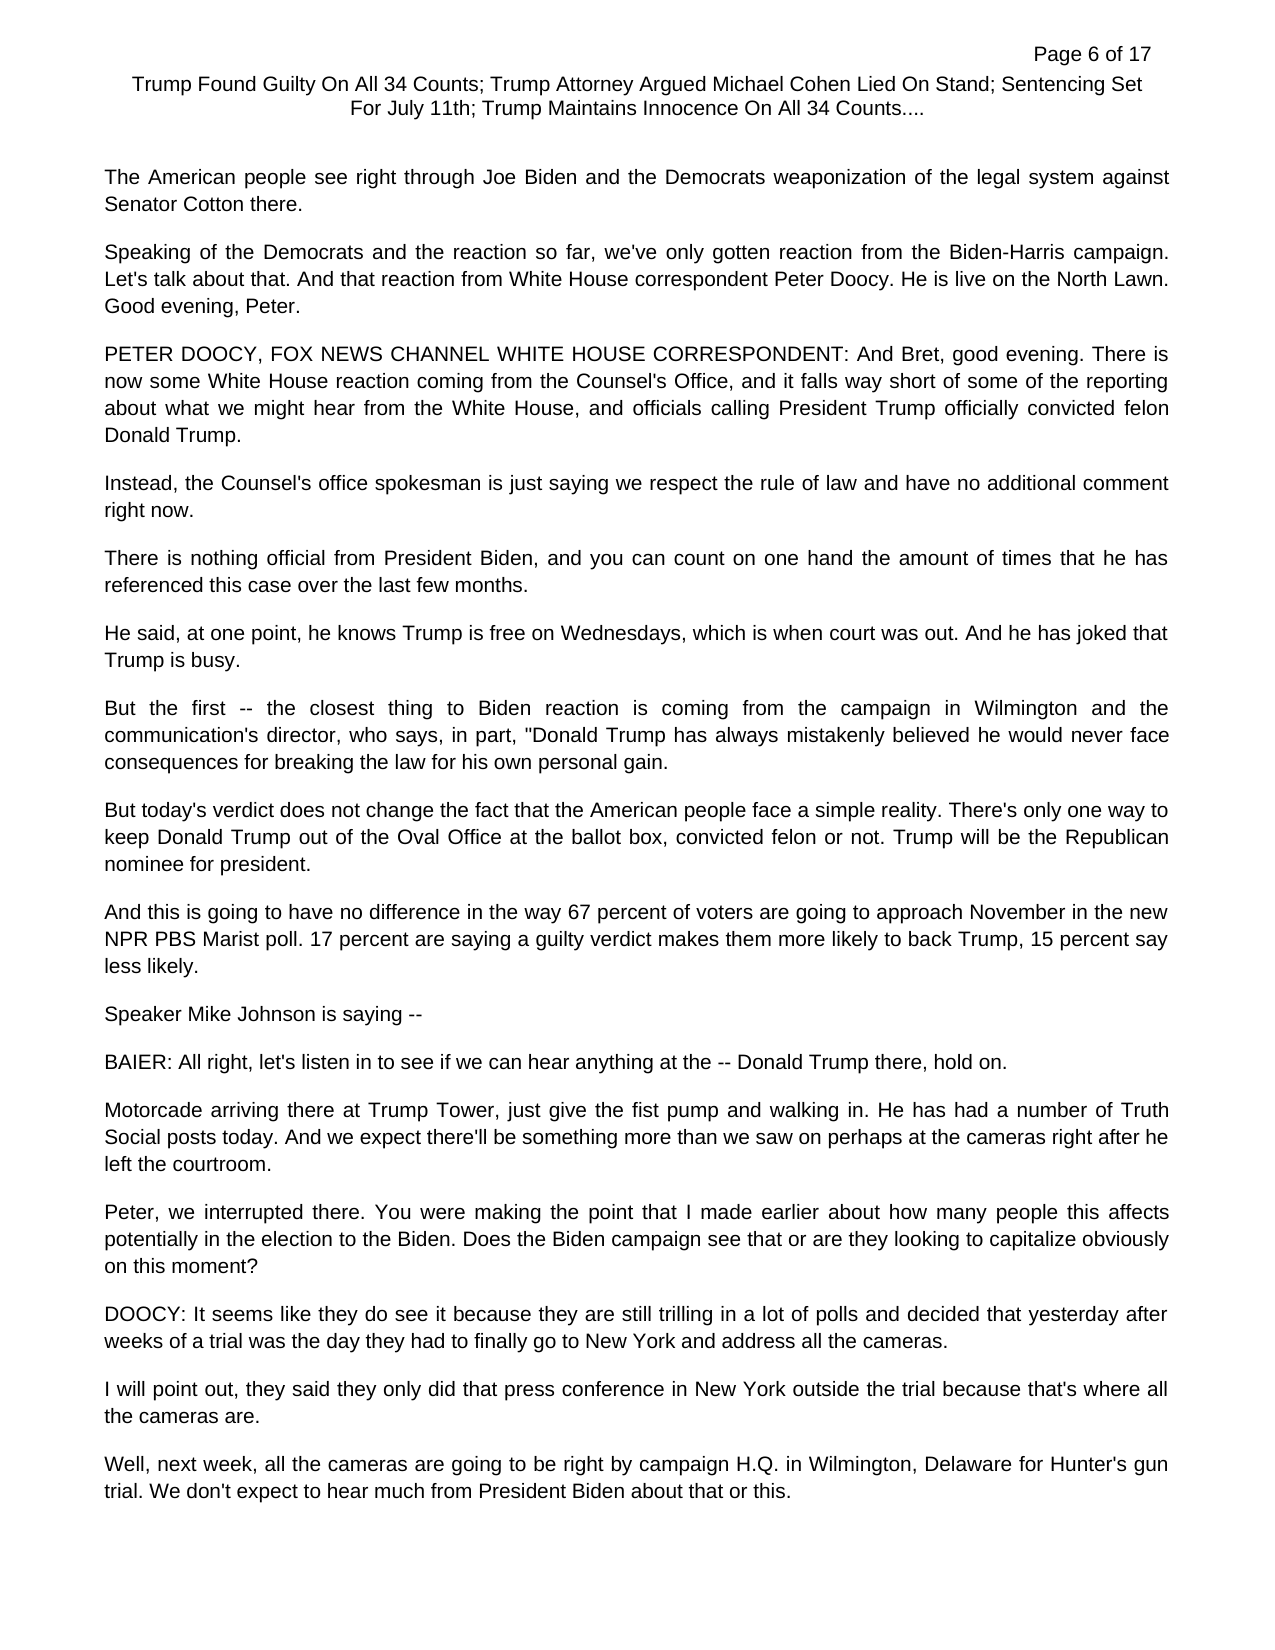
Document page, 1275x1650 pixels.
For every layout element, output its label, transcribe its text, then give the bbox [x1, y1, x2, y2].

text Motorcade arriving there at Trump Tower, just give the fist pump and walking in. He has had a number of Truth Social posts today. And we expect there'll be something more than we saw on perhaps at the cameras right after he left the courtroom. [104, 1095, 1171, 1176]
text PETER DOOCY, FOX NEWS CHANNEL WHITE HOUSE CORRESPONDENT: And Bret, good evening. There is now some White House reaction coming from the Counsel's Office, and it falls way short of some of the reporting about what we might hear from the White House, and officials calling President Trump officially convicted felon Donald Trump. [104, 338, 1171, 447]
text BAIER: All right, let's listen in to see if we can hear anything at the -- Donald Trump there, hold on. [104, 1047, 1171, 1074]
text And this is going to have no difference in the way 67 percent of voters are going to approach November in the new NPR PBS Marist poll. 17 percent are saying a guilty verdict makes them more likely to back Trump, 15 percent say less likely. [104, 897, 1171, 978]
text I will point out, they said they only did that press conference in New York outside the trial because that's where all the cameras are. [104, 1374, 1171, 1428]
text There is nothing official from President Biden, and you can count on one hand the amount of times that he has referenced this case over the last few months. [104, 543, 1171, 597]
text Well, next week, all the cameras are going to be right by campaign H.Q. in Wilmington, Delaware for Hunter's gun trial. We don't expect to hear much from President Biden about that or this. [104, 1449, 1171, 1503]
text But today's verdict does not change the fact that the American people face a simple reality. There's only one way to keep Donald Trump out of the Oval Office at the ballot box, convicted felon or not. Trump will be the Republican nominee for president. [104, 795, 1171, 876]
text He said, at one point, he knows Trump is free on Wednesdays, which is when court was out. And he has joked that Trump is busy. [104, 618, 1171, 672]
text But the first -- the closest thing to Biden reaction is coming from the campaign in Wilmington and the communication's director, who says, in part, "Donald Trump has always mistakenly believed he would never face consequences for breaking the law for his own personal gain. [104, 693, 1171, 774]
text Instead, the Counsel's office spokesman is just saying we respect the rule of law and have no additional comment right now. [104, 468, 1171, 522]
text Speaker Mike Johnson is saying -- [104, 999, 1171, 1026]
text The American people see right through Joe Biden and the Democrats weaponization of the legal system against Senator Cotton there. [104, 161, 1171, 216]
text DOOCY: It seems like they do see it because they are still trilling in a lot of polls and decided that yesterday after weeks of a trial was the day they had to finally go to New York and address all the cameras. [104, 1299, 1171, 1353]
text Speaking of the Democrats and the reaction so far, we've only gotten reaction from the Biden-Harris campaign. Let's talk about that. And that reaction from White House correspondent Peter Doocy. He is live on the North Lawn. Good evening, Peter. [104, 236, 1171, 318]
text Peter, we interrupted there. You were making the point that I made earlier about how many people this affects potentially in the election to the Biden. Does the Biden campaign see that or are they looking to capitalize obviously on this moment? [104, 1197, 1171, 1278]
